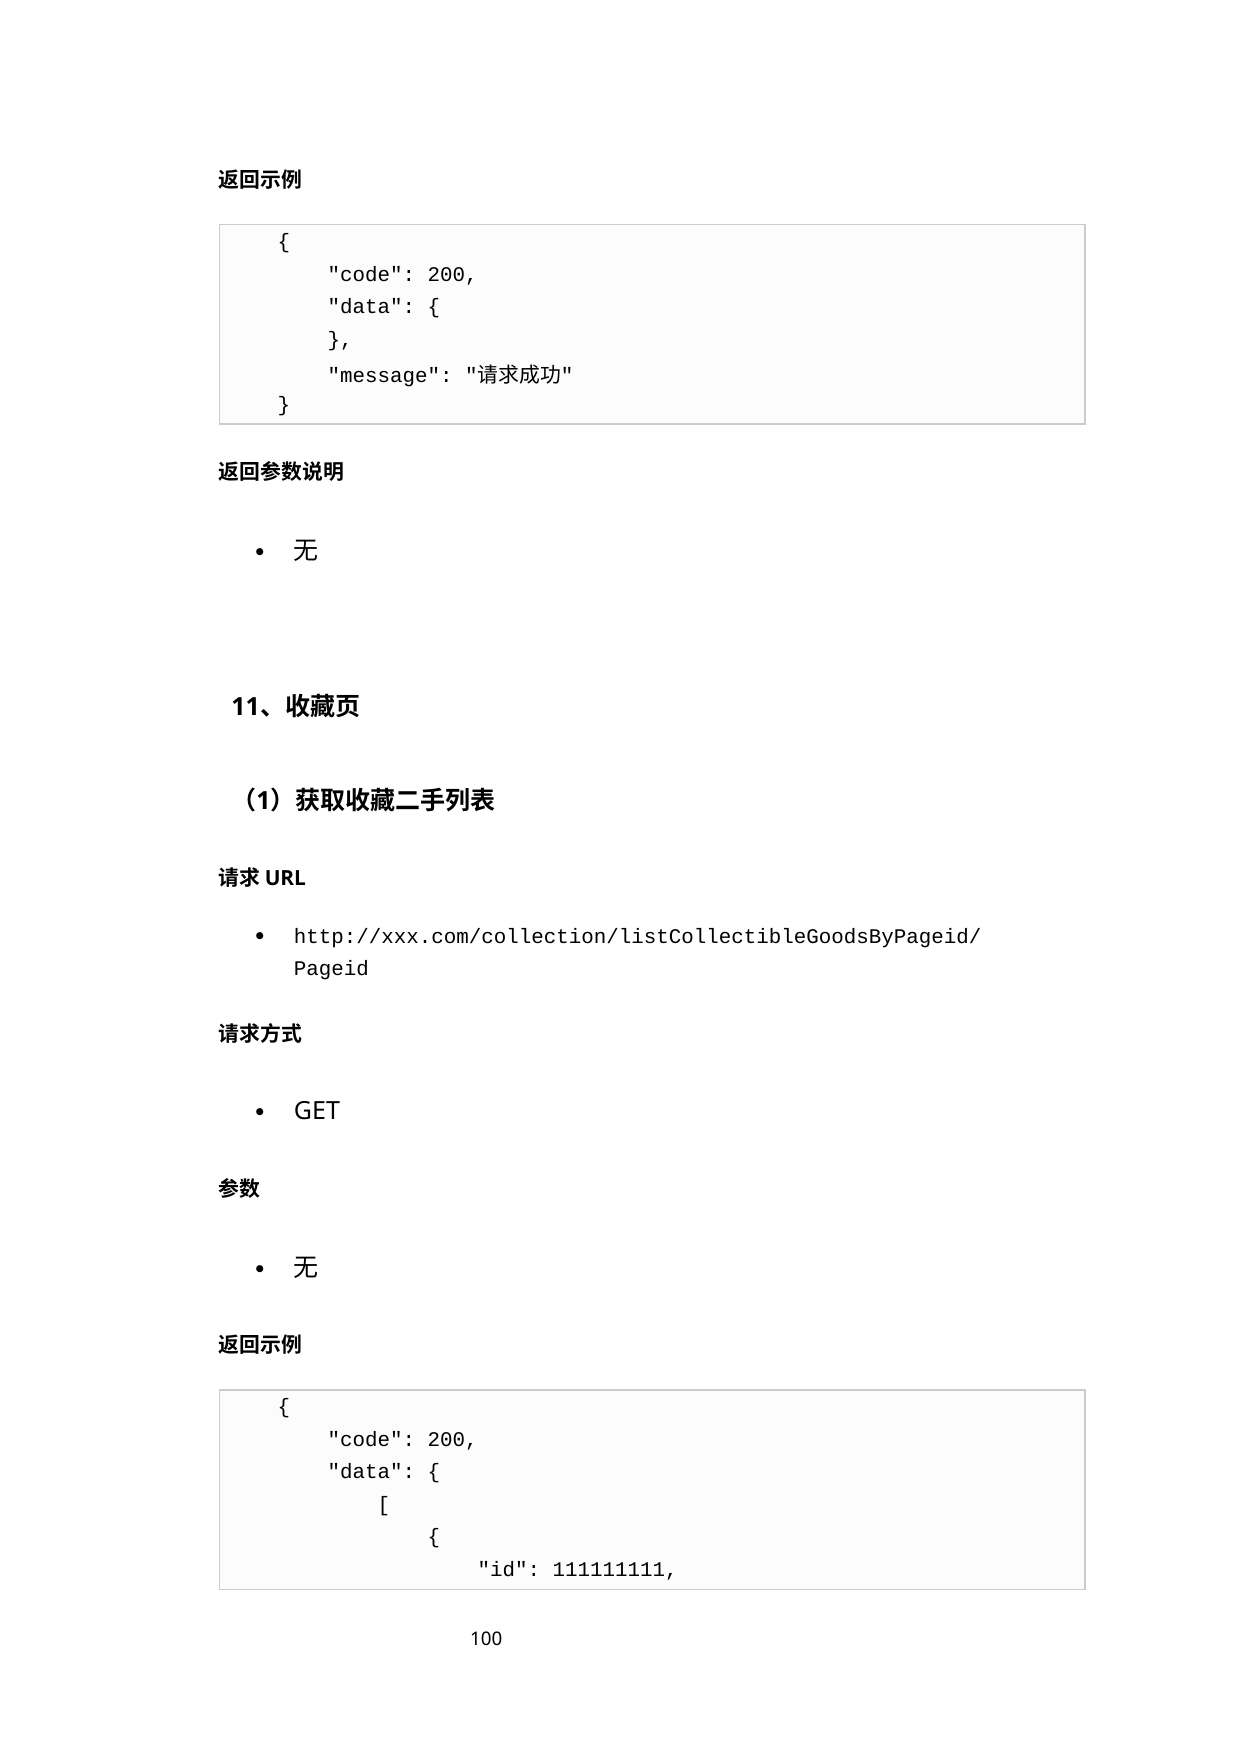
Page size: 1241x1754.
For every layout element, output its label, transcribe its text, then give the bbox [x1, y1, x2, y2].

subtitle 返回示例 [219, 1327, 1053, 1360]
list http://xxx.com/collection/listCollectibleGoodsByPageid/Pageid [256, 922, 1053, 987]
list 无 [256, 1233, 1053, 1298]
subtitle 11、收藏页 [187, 672, 1053, 737]
subtitle 请求URL [219, 860, 1053, 892]
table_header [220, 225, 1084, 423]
list 无 [256, 516, 1053, 581]
subtitle （1）获取收藏二手列表 [219, 766, 1053, 831]
subtitle 请求方式 [219, 1016, 1053, 1048]
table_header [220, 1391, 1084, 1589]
subtitle 参数 [219, 1172, 1053, 1204]
subtitle 返回示例 [219, 162, 1053, 194]
list GET [256, 1077, 1053, 1142]
subtitle 返回参数说明 [219, 454, 1053, 487]
